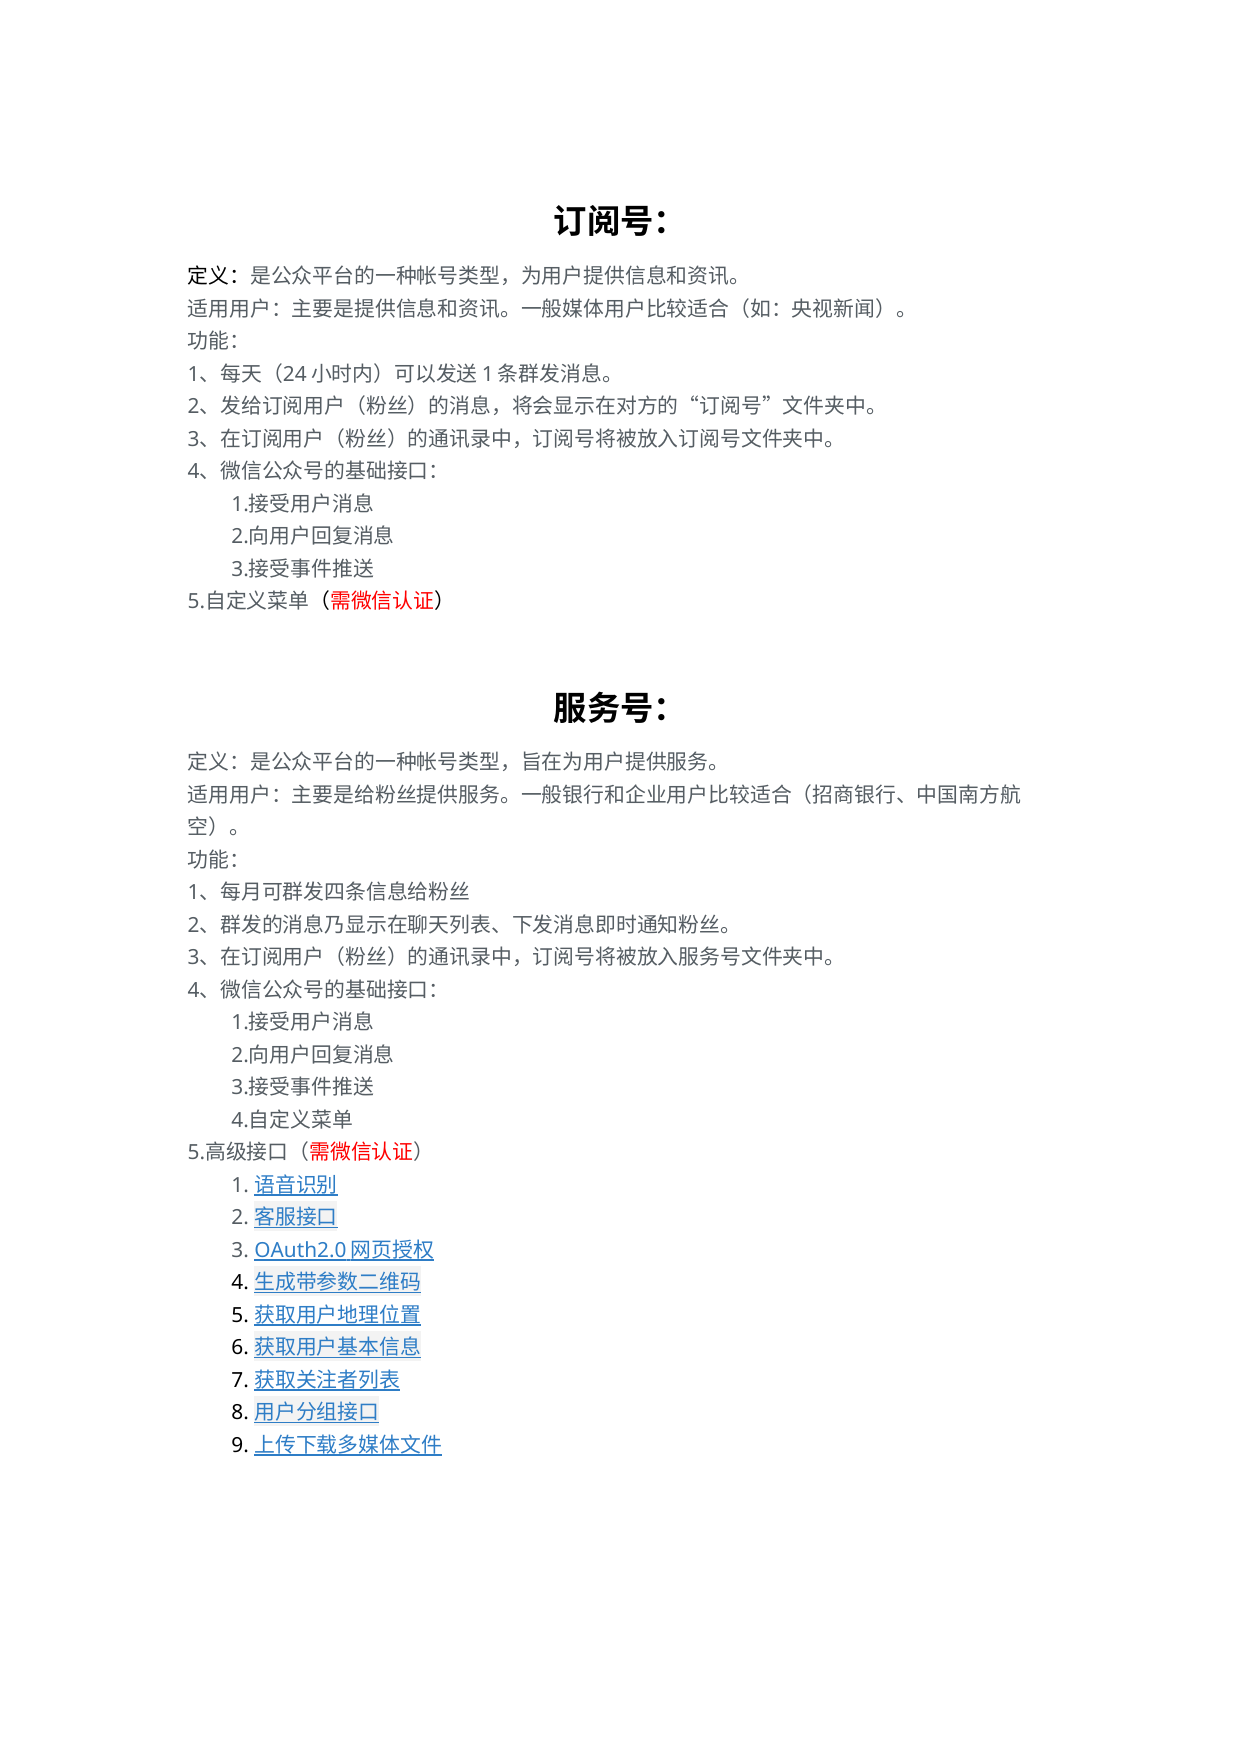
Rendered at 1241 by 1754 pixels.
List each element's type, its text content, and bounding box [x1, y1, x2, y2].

text 2.向用户回复消息 [187, 1037, 1053, 1069]
text 1.接受用户消息 [187, 486, 1053, 518]
text 功能： [187, 842, 1053, 874]
text 3、在订阅用户（粉丝）的通讯录中，订阅号将被放入订阅号文件夹中。 [187, 421, 1053, 453]
text 3. OAuth2.0网页授权 [187, 1232, 1053, 1264]
text 5.高级接口（需微信认证） [187, 1134, 1053, 1167]
text 2、群发的消息乃显示在聊天列表、下发消息即时通知粉丝。 [187, 907, 1053, 939]
text 1、每月可群发四条信息给粉丝 [187, 874, 1053, 907]
text 2.向用户回复消息 [187, 518, 1053, 551]
text 7. 获取关注者列表 [187, 1362, 1053, 1394]
text 1. 语音识别 [187, 1167, 1053, 1199]
text 1、每天（24小时内）可以发送1条群发消息。 [187, 356, 1053, 388]
title 订阅号： [187, 187, 1053, 252]
title 服务号： [187, 673, 1053, 738]
text 4、微信公众号的基础接口： [187, 972, 1053, 1004]
text 1.接受用户消息 [187, 1004, 1053, 1037]
text 2、发给订阅用户（粉丝）的消息，将会显示在对方的“订阅号”文件夹中。 [187, 388, 1053, 421]
text 6. 获取用户基本信息 [187, 1329, 1053, 1362]
text 5. 获取用户地理位置 [187, 1297, 1053, 1329]
text 定义：是公众平台的一种帐号类型，为用户提供信息和资讯。 [187, 258, 1053, 291]
text 4、微信公众号的基础接口： [187, 453, 1053, 486]
text 适用用户：主要是提供信息和资讯。一般媒体用户比较适合（如：央视新闻）。 [187, 291, 1053, 323]
text 9. 上传下载多媒体文件 [187, 1427, 1053, 1459]
text 4.自定义菜单 [187, 1102, 1053, 1134]
text 定义：是公众平台的一种帐号类型，旨在为用户提供服务。 [187, 744, 1053, 777]
text 5.自定义菜单（需微信认证） [187, 583, 1053, 616]
text 3、在订阅用户（粉丝）的通讯录中，订阅号将被放入服务号文件夹中。 [187, 939, 1053, 972]
text 8. 用户分组接口 [187, 1394, 1053, 1427]
text 3.接受事件推送 [187, 551, 1053, 583]
text 适用用户：主要是给粉丝提供服务。一般银行和企业用户比较适合（招商银行、中国南方航空）。 [187, 777, 1053, 842]
text 3.接受事件推送 [187, 1069, 1053, 1102]
text 4. 生成带参数二维码 [187, 1264, 1053, 1297]
text 功能： [187, 323, 1053, 356]
text 2. 客服接口 [187, 1199, 1053, 1232]
